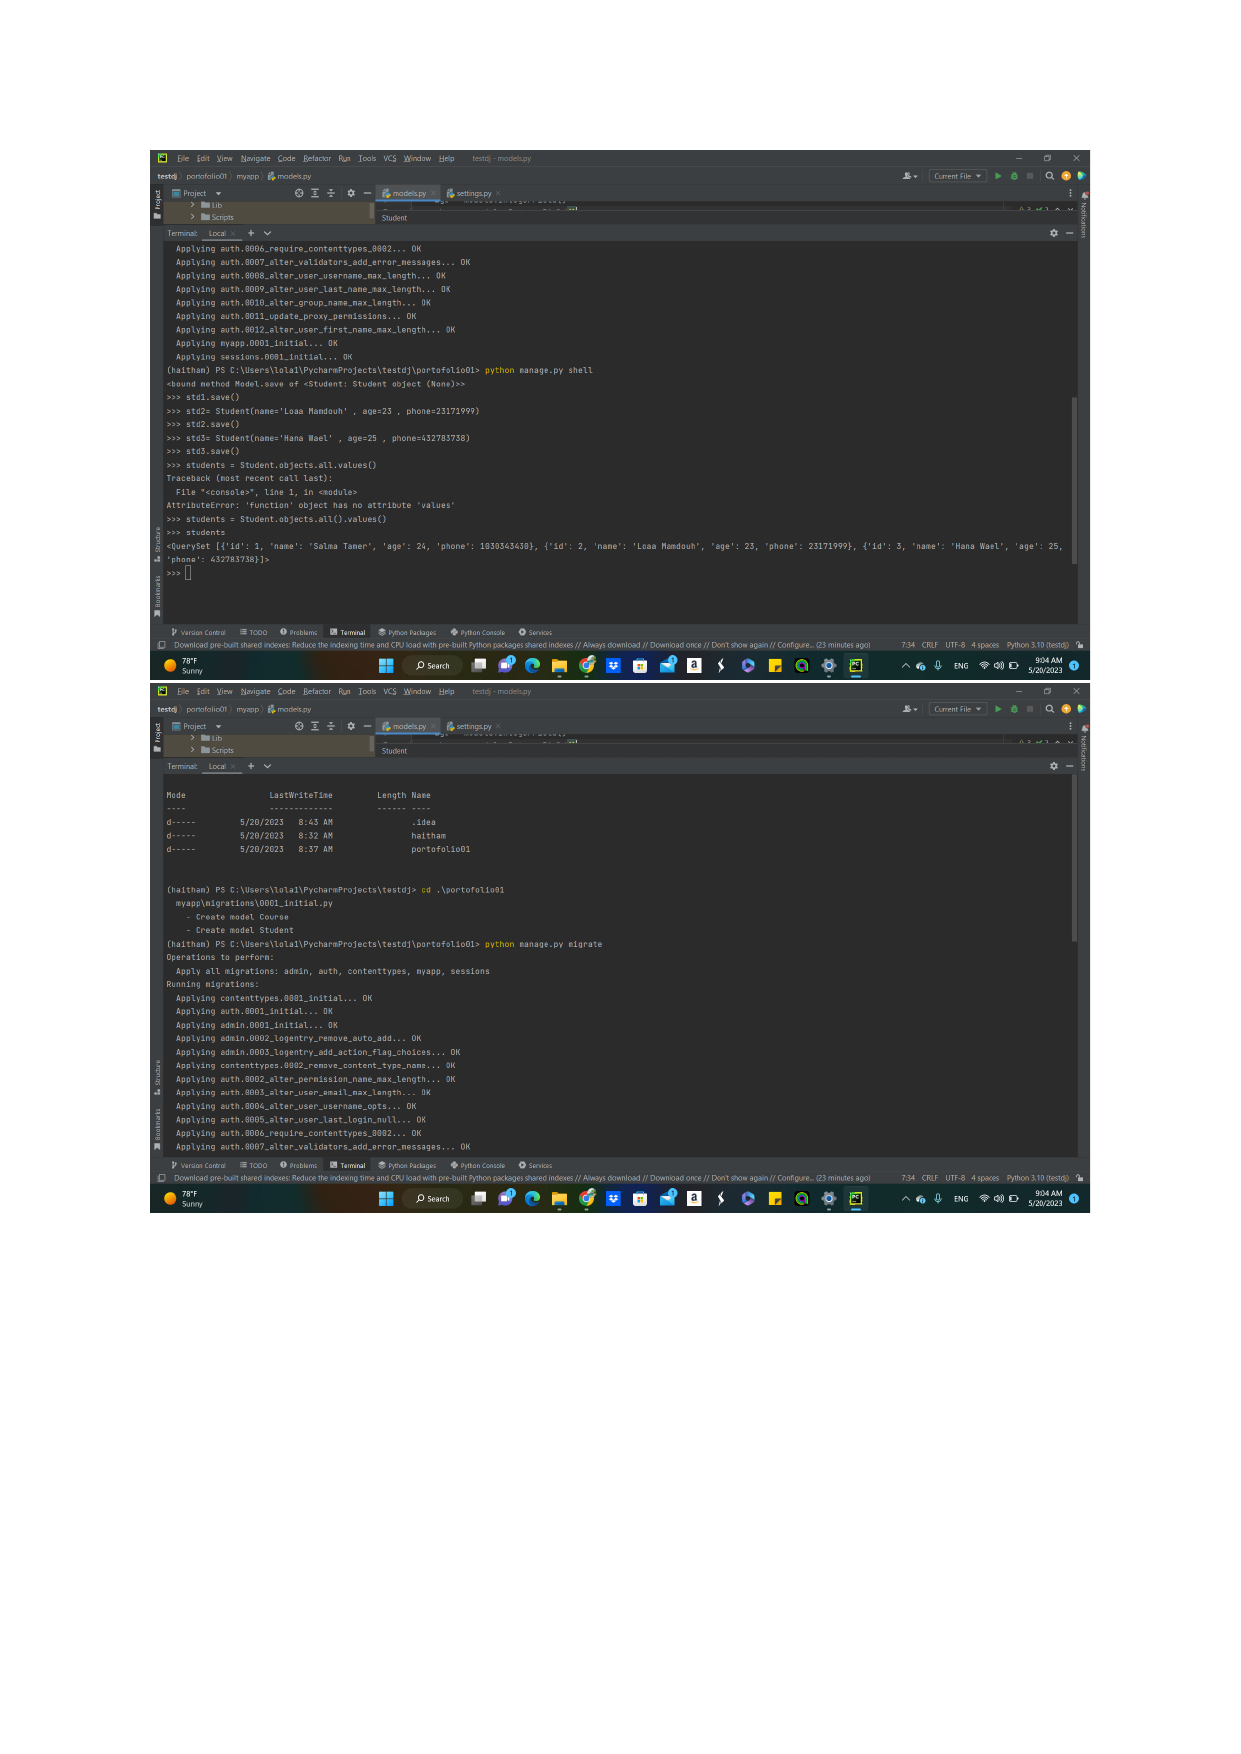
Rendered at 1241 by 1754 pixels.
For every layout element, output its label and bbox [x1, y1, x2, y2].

picture [150, 150, 1091, 680]
picture [150, 683, 1091, 1213]
